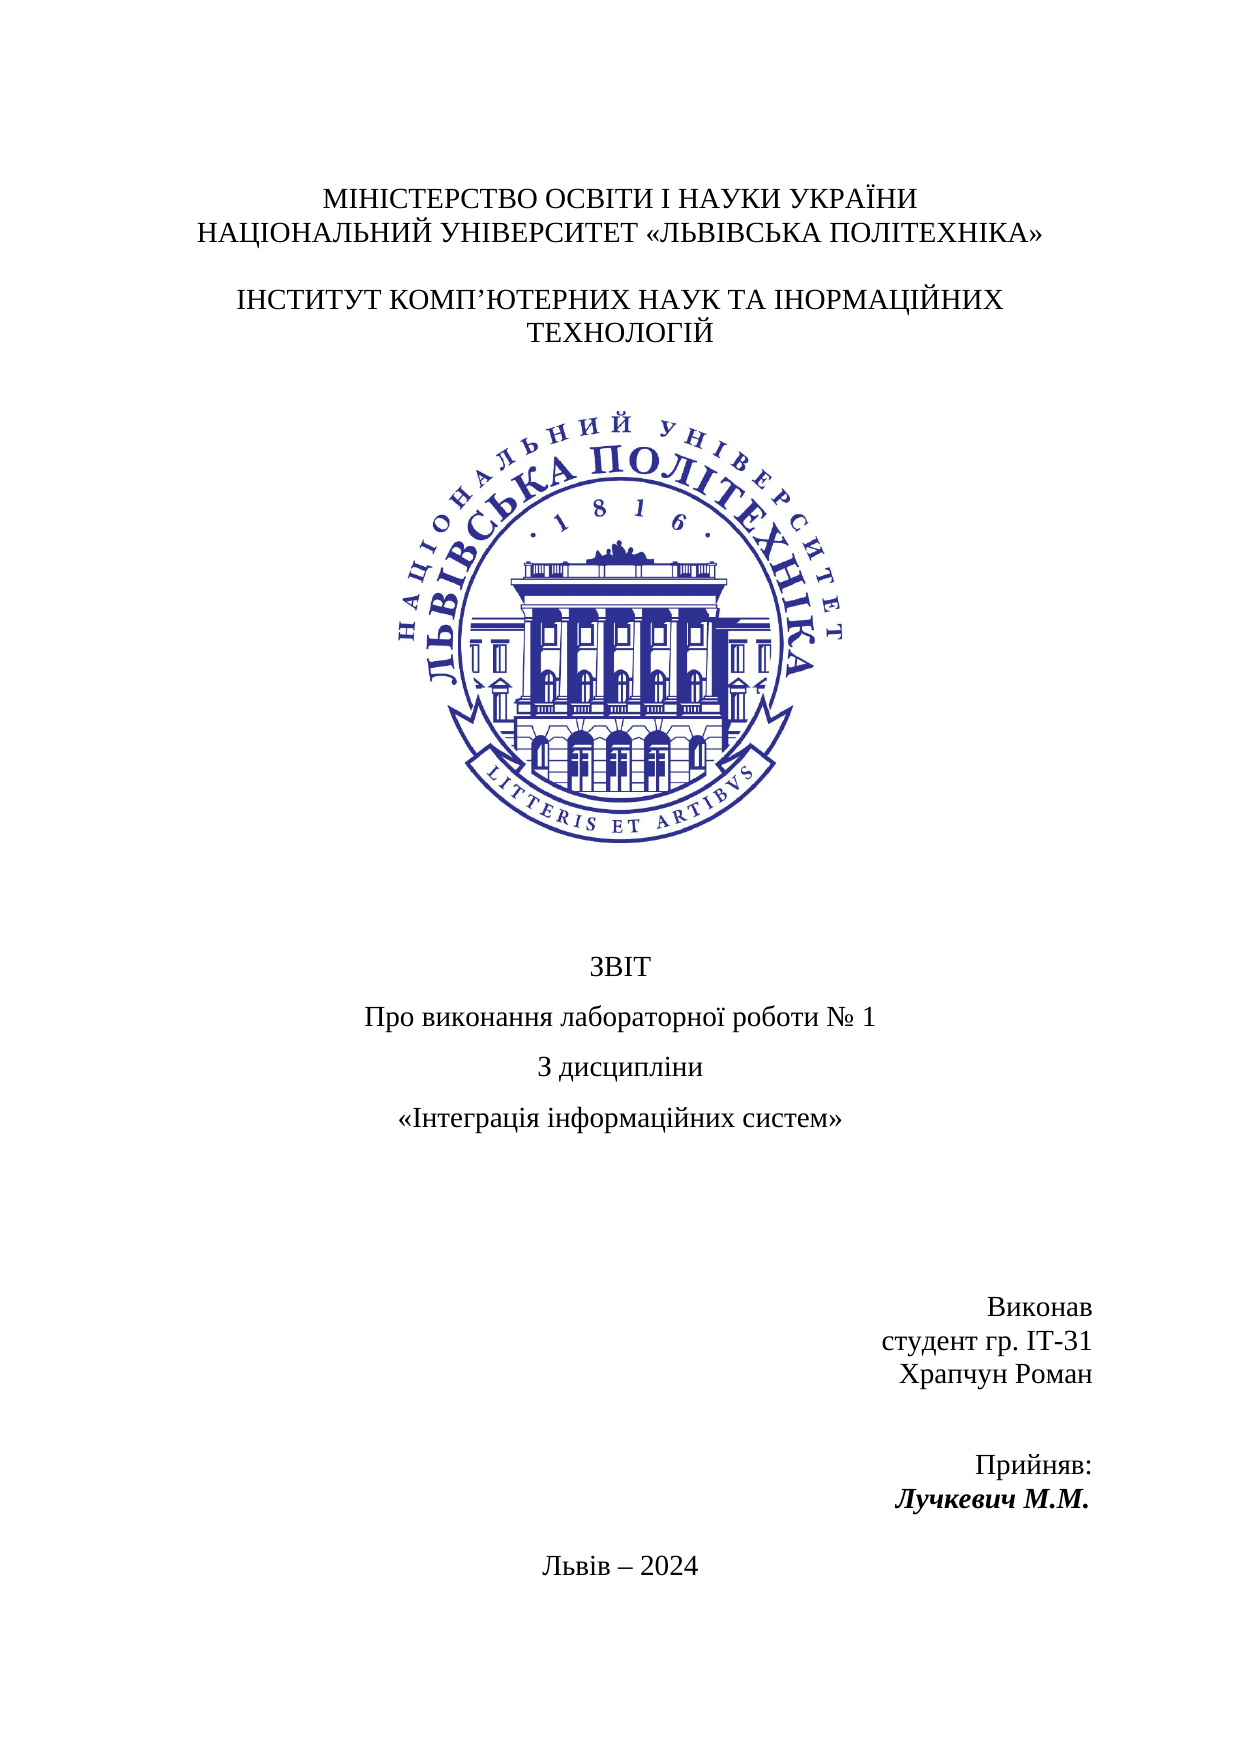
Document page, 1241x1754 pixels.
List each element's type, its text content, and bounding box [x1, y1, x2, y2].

text Львів – 2024 [148, 1548, 1093, 1582]
text мІНІСТЕРСТВО ОСВІТИ І НАУКИ УКРАЇНИ [148, 181, 1093, 215]
text ІНСТИТУТ КОМП’ЮТЕРНИХ НАУК ТА ІНОРМАЦІЙНИХ ТЕХНОЛОГІЙ [148, 282, 1093, 349]
text Виконав [148, 1289, 1093, 1323]
text нАЦІОНАЛЬНИЙ УНІВЕРСИТЕТ «лЬВІВСЬКА ПОЛІТЕХНІКА» [148, 215, 1093, 248]
text Про виконання лабораторної роботи № 1 [148, 999, 1093, 1033]
text Лучкевич М.М. [148, 1481, 1093, 1514]
text З дисципліни [148, 1049, 1093, 1083]
text студент гр. ІТ-31 [148, 1323, 1093, 1356]
text «Інтеграція інформаційних систем» [148, 1100, 1093, 1133]
picture [398, 411, 842, 843]
text ЗВІТ [148, 949, 1093, 983]
text Храпчун Роман [148, 1356, 1093, 1390]
text Прийняв: [148, 1447, 1093, 1481]
